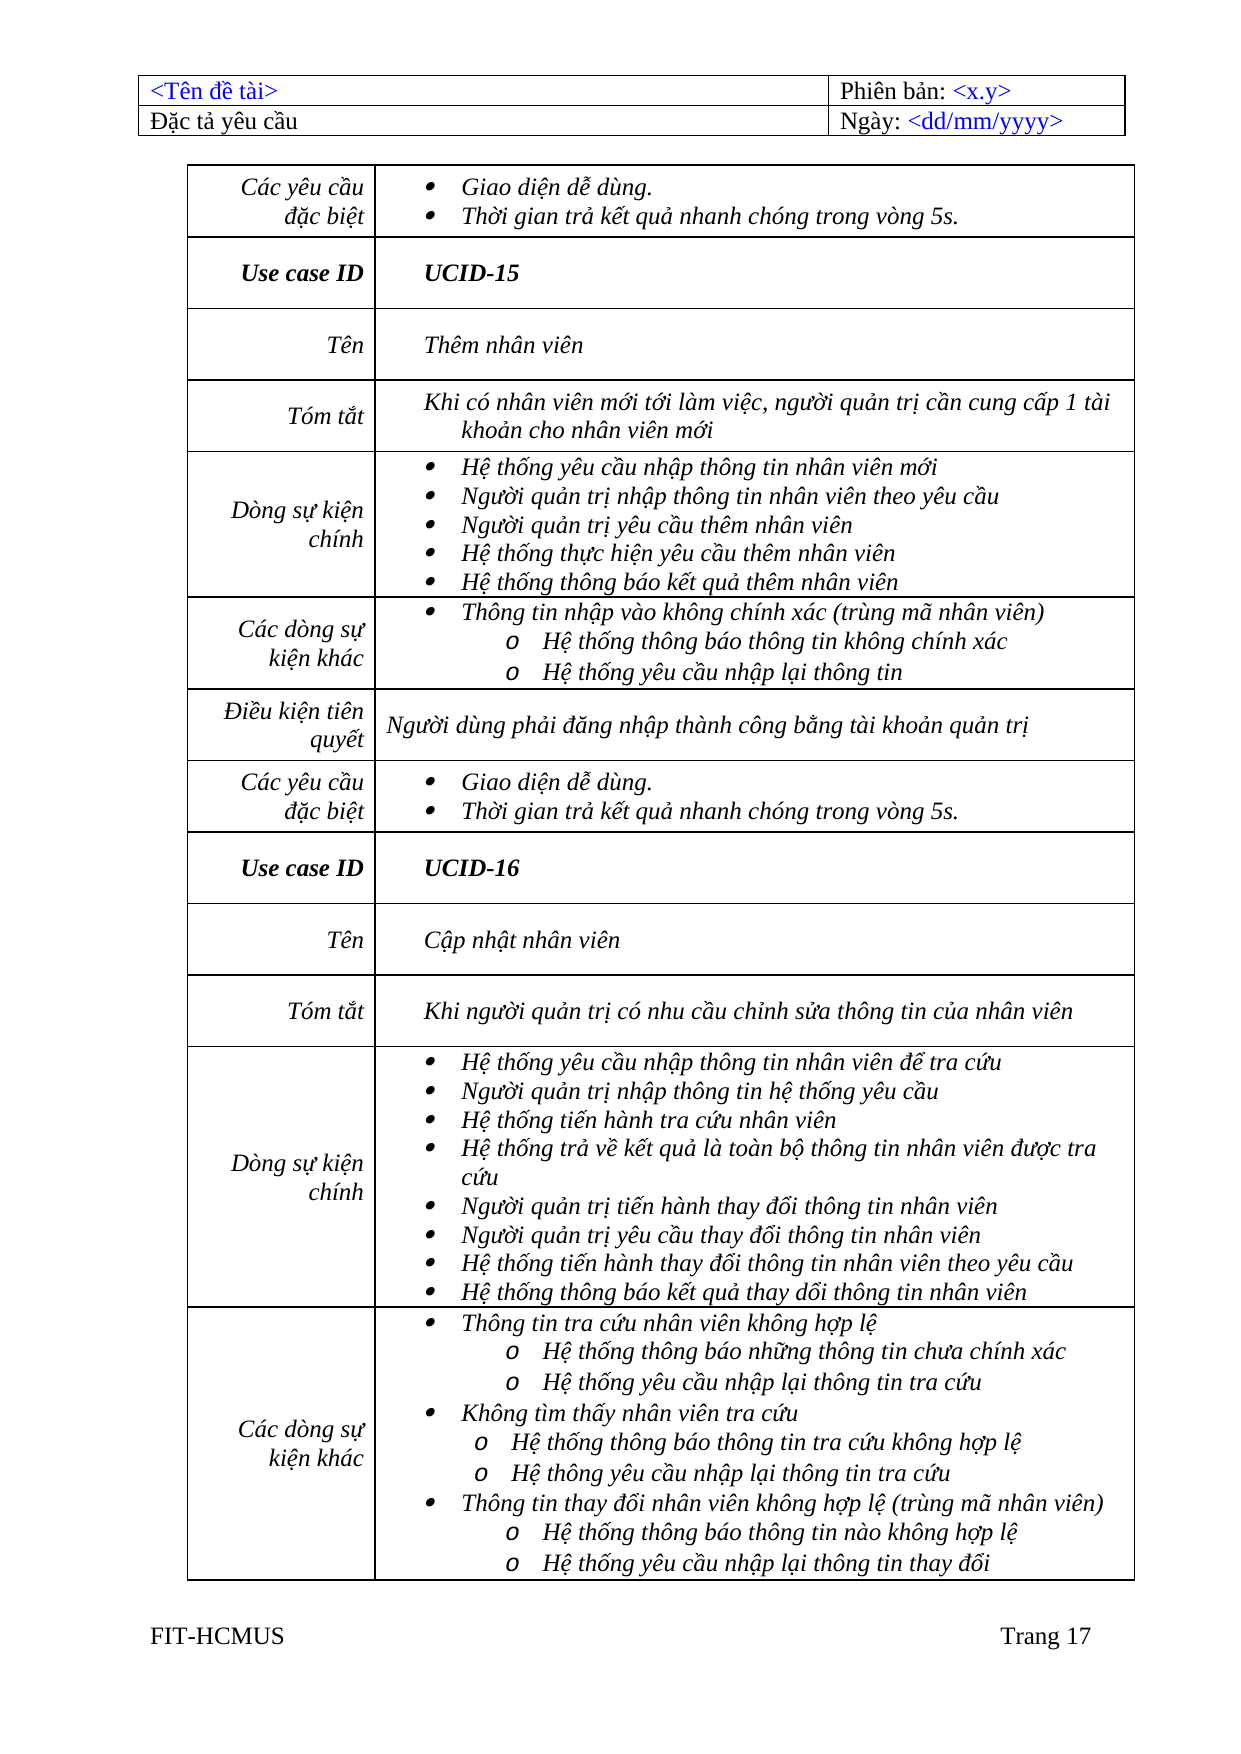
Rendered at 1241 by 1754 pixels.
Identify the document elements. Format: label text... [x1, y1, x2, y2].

table_cell Tên [188, 309, 374, 379]
table_cell Giao diện dễ dùng. Thời gian trả kết quả nhanh chóng trong vòng 5s. [376, 166, 1134, 236]
table_cell Thông tin nhập vào không chính xác (trùng mã nhân viên) Hệ thống thông báo thông tin không chính xác Hệ thống yêu cầu nhập lại thông tin [376, 598, 1134, 688]
table_cell Các dòng sự kiện khác [188, 598, 374, 688]
table_cell Điều kiện tiên quyết [188, 690, 374, 759]
table_cell Các yêu cầu đặc biệt [188, 166, 374, 236]
table_cell Thông tin tra cứu nhân viên không hợp lệ Hệ thống thông báo những thông tin chưa chính xác Hệ thống yêu cầu nhập lại thông tin tra cứu Không tìm thấy nhân viên tra cứu Hệ thống thông báo thông tin tra cứu không hợp lệ Hệ thông yêu cầu nhập lại thông tin tra cứu Thông tin thay đổi nhân viên không hợp lệ (trùng mã nhân viên) Hệ thống thông báo thông tin nào không hợp lệ Hệ thống yêu cầu nhập lại thông tin thay đổi [376, 1308, 1134, 1579]
table_cell UCID-15 [376, 238, 1134, 307]
table_cell Các yêu cầu đặc biệt [188, 761, 374, 831]
table_cell Use case ID [188, 833, 374, 903]
table_cell Khi người quản trị có nhu cầu chỉnh sửa thông tin của nhân viên [376, 976, 1134, 1046]
table_cell Tên [188, 904, 374, 974]
table_cell Các dòng sự kiện khác [188, 1308, 374, 1579]
table_cell Dòng sự kiện chính [188, 1047, 374, 1306]
table_cell Use case ID [188, 238, 374, 307]
table_cell Dòng sự kiện chính [188, 452, 374, 596]
table_cell Tóm tắt [188, 381, 374, 451]
table_cell Hệ thống yêu cầu nhập thông tin nhân viên để tra cứu Người quản trị nhập thông tin hệ thống yêu cầu Hệ thống tiến hành tra cứu nhân viên Hệ thống trả về kết quả là toàn bộ thông tin nhân viên được tra cứu Người quản trị tiến hành thay đổi thông tin nhân viên Người quản trị yêu cầu thay đổi thông tin nhân viên Hệ thống tiến hành thay đổi thông tin nhân viên theo yêu cầu Hệ thống thông báo kết quả thay dổi thông tin nhân viên [376, 1047, 1134, 1306]
table_cell Giao diện dễ dùng. Thời gian trả kết quả nhanh chóng trong vòng 5s. [376, 761, 1134, 831]
table_cell Cập nhật nhân viên [376, 904, 1134, 974]
table_cell Người dùng phải đăng nhập thành công bằng tài khoản quản trị [376, 690, 1134, 759]
table_cell UCID-16 [376, 833, 1134, 903]
table_cell Tóm tắt [188, 976, 374, 1046]
table_cell Thêm nhân viên [376, 309, 1134, 379]
table_cell Hệ thống yêu cầu nhập thông tin nhân viên mới Người quản trị nhập thông tin nhân viên theo yêu cầu Người quản trị yêu cầu thêm nhân viên Hệ thống thực hiện yêu cầu thêm nhân viên Hệ thống thông báo kết quả thêm nhân viên [376, 452, 1134, 596]
table_cell Khi có nhân viên mới tới làm việc, người quản trị cần cung cấp 1 tài khoản cho nhân viên mới [376, 381, 1134, 451]
